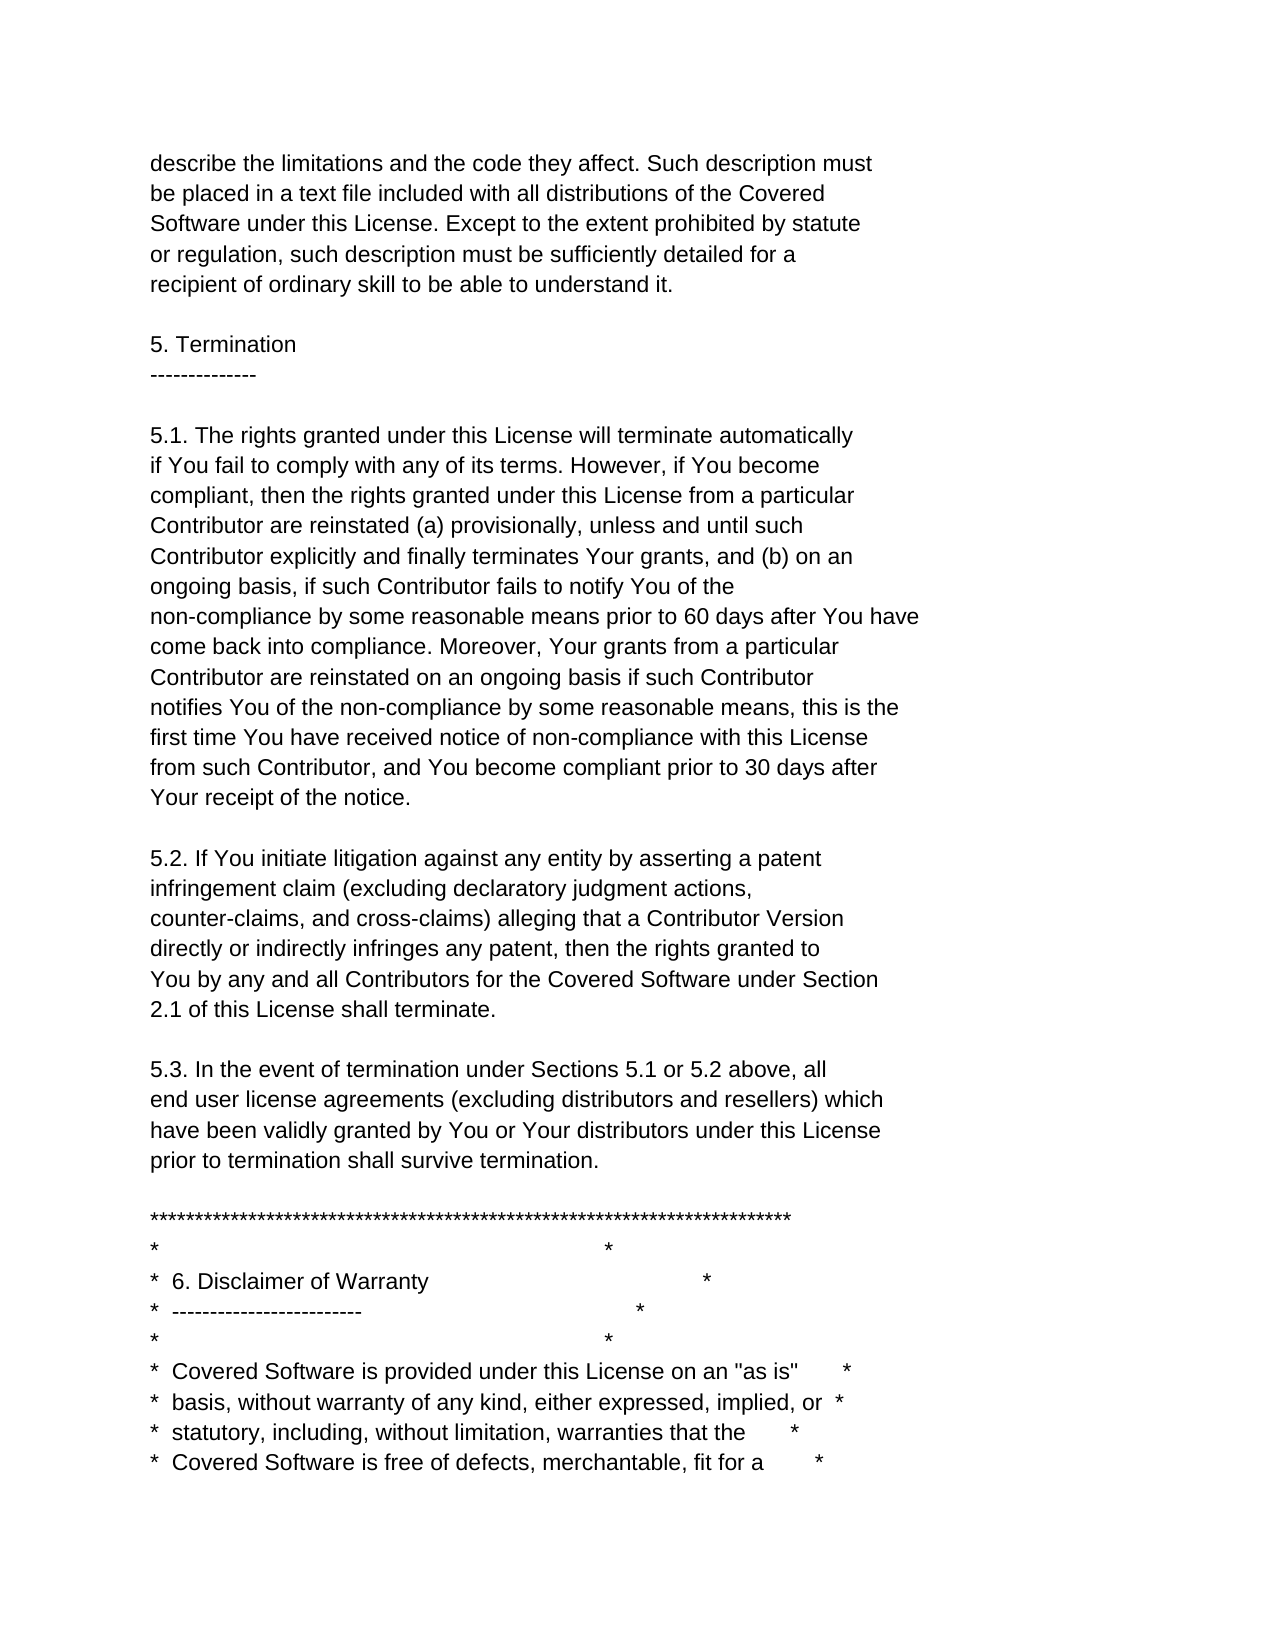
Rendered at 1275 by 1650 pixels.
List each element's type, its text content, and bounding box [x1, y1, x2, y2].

text end user license agreements (excluding distributors and resellers) which [150, 1086, 1125, 1113]
text * Covered Software is provided under this License on an "as is" * [150, 1358, 1125, 1385]
text ongoing basis, if such Contributor fails to notify You of the [150, 573, 1125, 599]
text 2.1 of this License shall terminate. [150, 996, 1125, 1022]
text * * [150, 1328, 1125, 1354]
text -------------- [150, 361, 1125, 388]
text 5.1. The rights granted under this License will terminate automatically [150, 422, 1125, 448]
text You by any and all Contributors for the Covered Software under Section [150, 966, 1125, 992]
text prior to termination shall survive termination. [150, 1147, 1125, 1173]
text have been validly granted by You or Your distributors under this License [150, 1117, 1125, 1143]
text * statutory, including, without limitation, warranties that the * [150, 1419, 1125, 1445]
text directly or indirectly infringes any patent, then the rights granted to [150, 935, 1125, 962]
text describe the limitations and the code they affect. Such description must [150, 150, 1125, 176]
text Contributor explicitly and finally terminates Your grants, and (b) on an [150, 543, 1125, 569]
text compliant, then the rights granted under this License from a particular [150, 482, 1125, 509]
text Contributor are reinstated on an ongoing basis if such Contributor [150, 663, 1125, 690]
text 5. Termination [150, 331, 1125, 358]
text ************************************************************************ [150, 1207, 1125, 1234]
text non-compliance by some reasonable means prior to 60 days after You have [150, 603, 1125, 629]
text Software under this License. Except to the extent prohibited by statute [150, 210, 1125, 237]
text * ------------------------- * [150, 1298, 1125, 1324]
text * * [150, 1237, 1125, 1264]
text * 6. Disclaimer of Warranty * [150, 1268, 1125, 1294]
text or regulation, such description must be sufficiently detailed for a [150, 241, 1125, 267]
text notifies You of the non-compliance by some reasonable means, this is the [150, 694, 1125, 720]
text * Covered Software is free of defects, merchantable, fit for a * [150, 1449, 1125, 1475]
text first time You have received notice of non-compliance with this License [150, 724, 1125, 750]
text recipient of ordinary skill to be able to understand it. [150, 271, 1125, 297]
text be placed in a text file included with all distributions of the Covered [150, 180, 1125, 207]
text if You fail to comply with any of its terms. However, if You become [150, 452, 1125, 478]
text come back into compliance. Moreover, Your grants from a particular [150, 633, 1125, 660]
text 5.2. If You initiate litigation against any entity by asserting a patent [150, 845, 1125, 871]
text Contributor are reinstated (a) provisionally, unless and until such [150, 512, 1125, 539]
text from such Contributor, and You become compliant prior to 30 days after [150, 754, 1125, 781]
text counter-claims, and cross-claims) alleging that a Contributor Version [150, 905, 1125, 932]
text * basis, without warranty of any kind, either expressed, implied, or * [150, 1388, 1125, 1415]
text Your receipt of the notice. [150, 784, 1125, 811]
text 5.3. In the event of termination under Sections 5.1 or 5.2 above, all [150, 1056, 1125, 1083]
text infringement claim (excluding declaratory judgment actions, [150, 875, 1125, 901]
